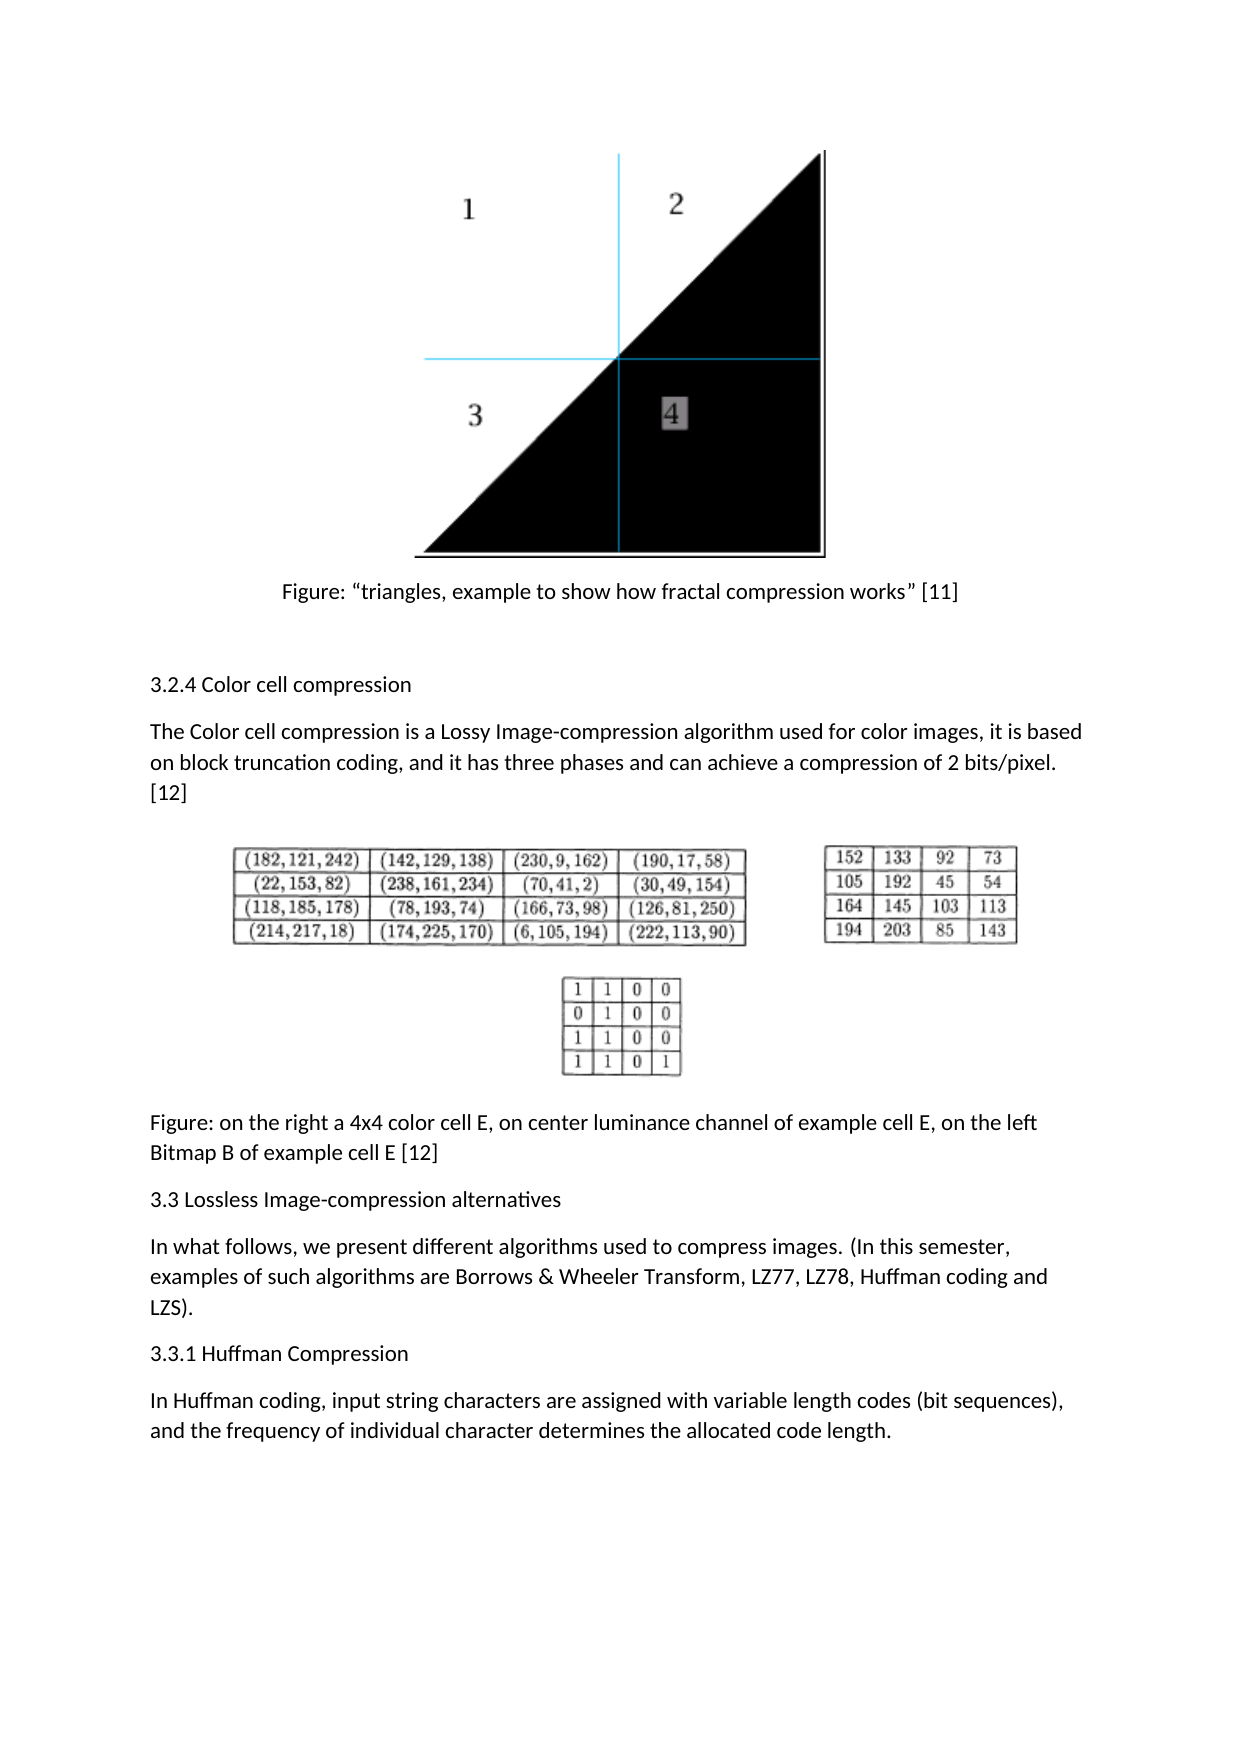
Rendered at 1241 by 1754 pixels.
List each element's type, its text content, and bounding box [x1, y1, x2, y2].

text In Huffman coding, input string characters are assigned with variable length codes (bit sequences), and the frequency of individual character determines the allocated code length. [150, 1386, 1090, 1444]
text Figure: on the right a 4x4 color cell E, on center luminance channel of example cell E, on the left Bitmap B of example cell E [12] [150, 1108, 1090, 1166]
text 3.2.4 Color cell compression [150, 671, 1090, 698]
text 3.3 Lossless Image-compression alternatives [150, 1185, 1090, 1213]
text In what follows, we present different algorithms used to compress images. (In this semester, examples of such algorithms are Borrows & Wheeler Transform, LZ77, LZ78, Huffman coding and LZS). [150, 1232, 1090, 1321]
text 3.3.1 Huffman Compression [150, 1339, 1090, 1367]
text The Color cell compression is a Lossy Image-compression algorithm used for color images, it is based on block truncation coding, and it has three phases and can achieve a compression of 2 bits/pixel.[12] [150, 717, 1090, 806]
text Figure: “triangles, example to show how fractal compression works” [11] [150, 577, 1090, 605]
